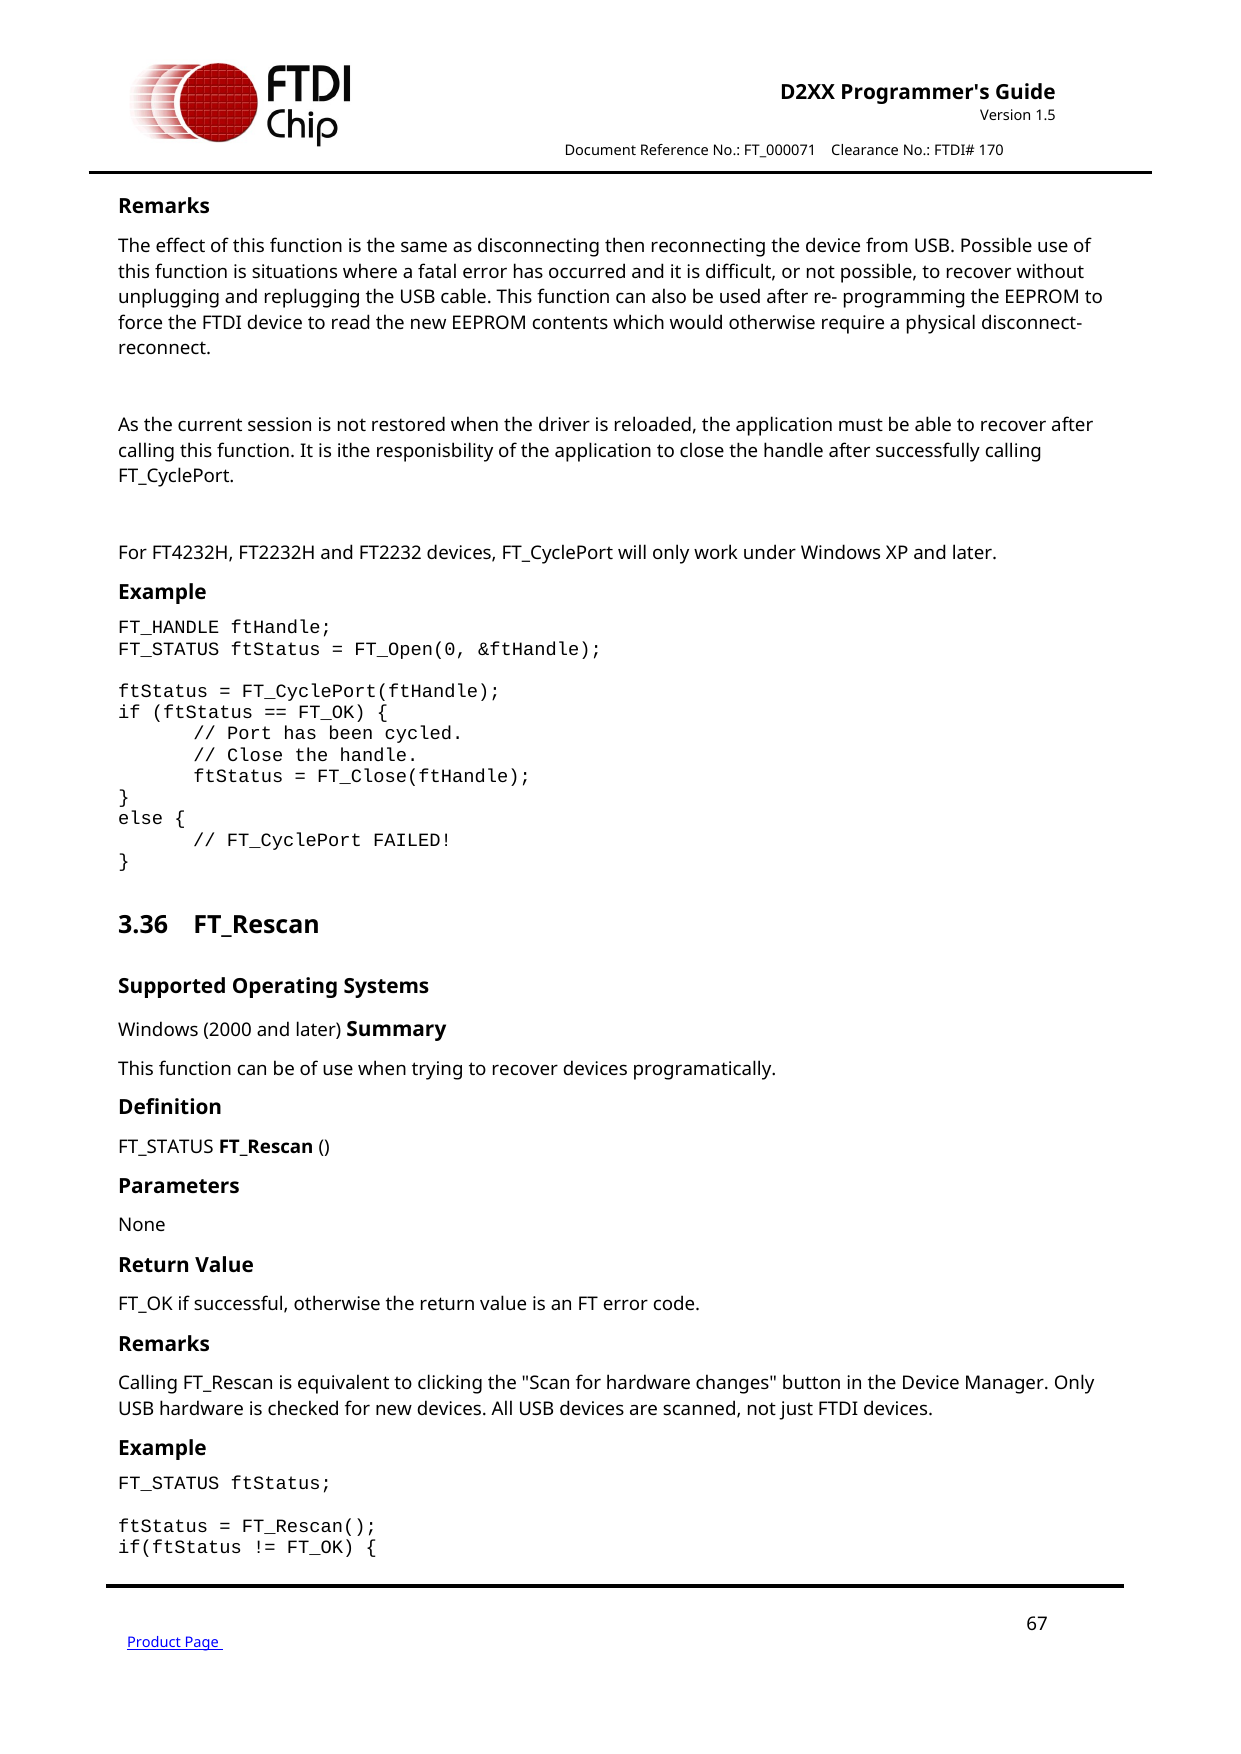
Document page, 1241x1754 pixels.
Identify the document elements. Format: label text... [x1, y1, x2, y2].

text } [75, 788, 172, 809]
text This function can be of use when trying to recover devices programatically. [118, 1057, 1165, 1079]
subtitle Remarks [118, 1329, 1165, 1357]
text ftStatus = FT_CyclePort(ftHandle); if (ftStatus == FT_OK) { [118, 682, 502, 724]
text None [118, 1212, 1165, 1237]
subtitle FT_Rescan [118, 907, 1165, 941]
text FT_STATUS ftStatus = FT_Open(0, &ftHandle); [118, 639, 1165, 661]
picture [121, 59, 356, 150]
text FT_STATUS FT_Rescan () [118, 1133, 1165, 1158]
text FT_STATUS ftStatus; [118, 1474, 1165, 1495]
subtitle Parameters [118, 1171, 1165, 1199]
text } [75, 852, 172, 873]
text For FT4232H, FT2232H and FT2232 devices, FT_CyclePort will only work under Windows XP and later. [118, 539, 1165, 564]
text // Close the handle. [193, 745, 1165, 767]
text As the current session is not restored when the driver is reloaded, the application must be able to recover after calling this function. It is ithe responisbility of the application to close the handle after successfully calling FT_CyclePort. [118, 411, 1122, 488]
subtitle Example [118, 1433, 1165, 1462]
text // FT_CyclePort FAILED! [193, 830, 1165, 852]
subtitle Remarks [118, 192, 1165, 220]
text ftStatus = FT_Rescan(); if(ftStatus != FT_OK) { [118, 1516, 378, 1559]
text The effect of this function is the same as disconnecting then reconnecting the device from USB. Possible use of this function is situations where a fatal error has occurred and it is difficult, or not possible, to recover without unplugging and replugging the USB cable. This function can also be used after re- programming the EEPROM to force the FTDI device to read the new EEPROM contents which would otherwise require a physical disconnect-reconnect. [118, 232, 1121, 360]
text // Port has been cycled. [193, 724, 1165, 745]
text FT_HANDLE ftHandle; [118, 618, 1165, 639]
text Supported Operating Systems Windows (2000 and later) Summary [118, 972, 470, 1043]
text Calling FT_Rescan is equivalent to clicking the "Scan for hardware changes" button in the Device Manager. Only USB hardware is checked for new devices. All USB devices are scanned, not just FTDI devices. [118, 1370, 1103, 1421]
subtitle Return Value [118, 1250, 1165, 1278]
subtitle Example [118, 577, 1165, 606]
text else { [118, 809, 185, 830]
text ftStatus = FT_Close(ftHandle); [193, 767, 1165, 788]
text FT_OK if successful, otherwise the return value is an FT error code. [118, 1291, 1165, 1316]
subtitle Definition [118, 1092, 1165, 1120]
